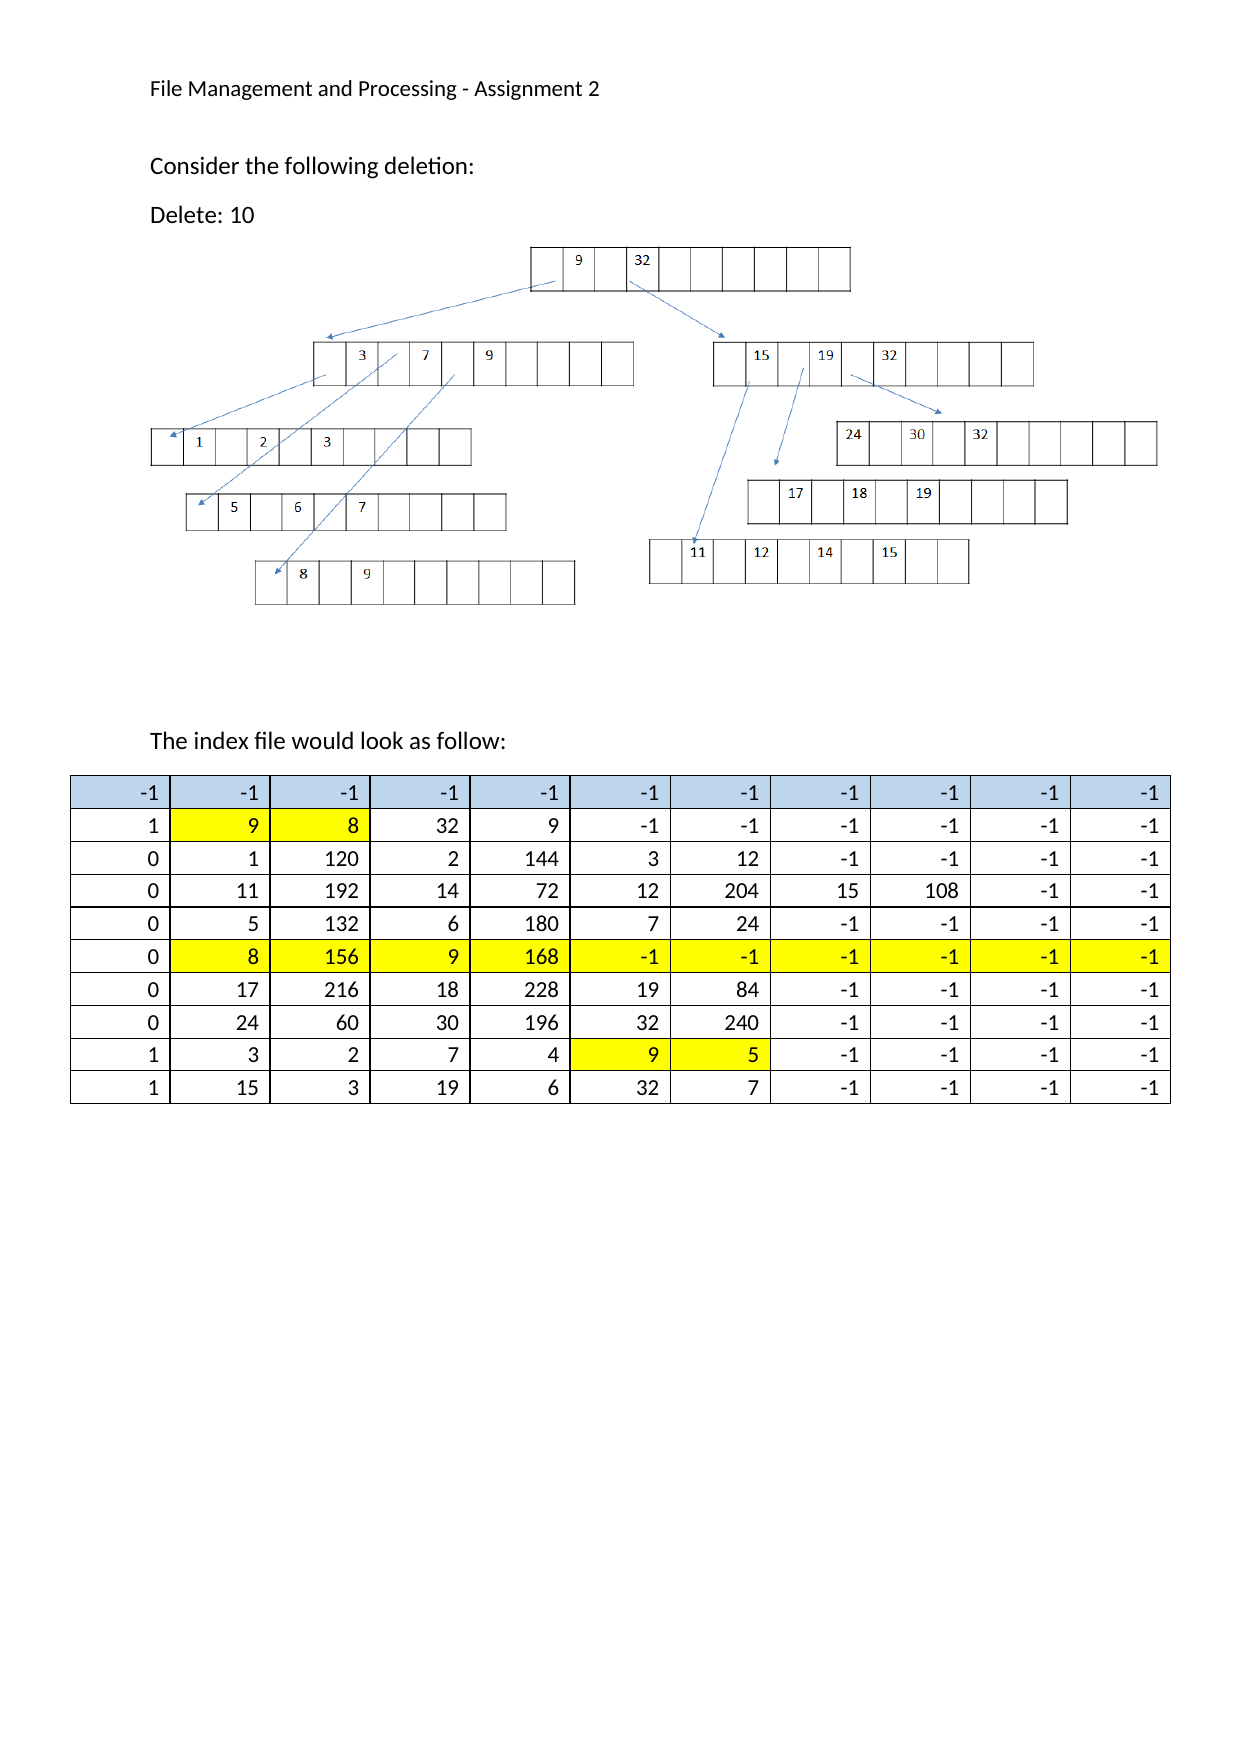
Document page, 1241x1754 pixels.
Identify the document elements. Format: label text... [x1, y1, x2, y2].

table_cell 3 [171, 1039, 269, 1070]
table_header -1 [71, 776, 169, 808]
table_cell -1 [971, 940, 1070, 972]
table_cell 24 [671, 908, 770, 939]
table_cell -1 [971, 875, 1070, 906]
picture [150, 245, 1168, 605]
table_cell 240 [671, 1006, 770, 1038]
table_cell 32 [571, 1006, 670, 1038]
table_cell 0 [71, 940, 169, 972]
table_header -1 [371, 776, 469, 808]
table_cell 14 [371, 875, 469, 906]
table_cell 9 [471, 809, 569, 841]
table_cell -1 [771, 1006, 870, 1038]
table_header -1 [271, 776, 369, 808]
table_cell -1 [1071, 809, 1170, 841]
table_cell -1 [1071, 973, 1170, 1005]
table_cell 11 [171, 875, 269, 906]
table_cell 60 [271, 1006, 369, 1038]
table_cell 0 [71, 973, 169, 1005]
table_cell -1 [971, 908, 1070, 939]
table_header -1 [971, 776, 1070, 808]
table_cell 6 [371, 908, 469, 939]
table_cell -1 [871, 842, 970, 873]
table_cell 216 [271, 973, 369, 1005]
table_cell 72 [471, 875, 569, 906]
table_cell 12 [671, 842, 770, 873]
table_cell 2 [271, 1039, 369, 1070]
table_cell 5 [171, 908, 269, 939]
table_cell 3 [571, 842, 670, 873]
table_cell 7 [371, 1039, 469, 1070]
table_cell -1 [871, 1071, 970, 1103]
table_cell 0 [71, 1006, 169, 1038]
table_cell -1 [871, 908, 970, 939]
table_cell 12 [571, 875, 670, 906]
table_cell 8 [271, 809, 369, 841]
table_cell -1 [1071, 1006, 1170, 1038]
table_header -1 [171, 776, 269, 808]
table_cell -1 [1071, 908, 1170, 939]
table_cell 32 [571, 1071, 670, 1103]
table_cell -1 [971, 1071, 1070, 1103]
table_header -1 [1071, 776, 1170, 808]
table_cell -1 [671, 809, 770, 841]
table_cell -1 [571, 940, 670, 972]
table_cell -1 [971, 1006, 1070, 1038]
table_cell 3 [271, 1071, 369, 1103]
table_cell -1 [771, 973, 870, 1005]
table_cell 180 [471, 908, 569, 939]
table_cell 0 [71, 842, 169, 873]
table_cell -1 [671, 940, 770, 972]
table_cell 6 [471, 1071, 569, 1103]
table_cell 9 [171, 809, 269, 841]
table_cell 0 [71, 875, 169, 906]
table_cell 84 [671, 973, 770, 1005]
table_cell 9 [371, 940, 469, 972]
table_cell -1 [1071, 875, 1170, 906]
table_cell -1 [871, 973, 970, 1005]
table_cell 15 [171, 1071, 269, 1103]
table_cell 228 [471, 973, 569, 1005]
text Consider the following deletion: [150, 150, 1090, 181]
table_header -1 [471, 776, 569, 808]
table_cell 144 [471, 842, 569, 873]
table_cell -1 [771, 908, 870, 939]
table_cell -1 [971, 973, 1070, 1005]
table_cell 1 [171, 842, 269, 873]
table_cell 168 [471, 940, 569, 972]
table_cell -1 [1071, 940, 1170, 972]
table_cell -1 [871, 1039, 970, 1070]
table_cell 196 [471, 1006, 569, 1038]
table_cell 8 [171, 940, 269, 972]
table_cell 9 [571, 1039, 670, 1070]
text The index file would look as follow: [150, 726, 1090, 756]
table_cell -1 [871, 809, 970, 841]
table_cell 1 [71, 1071, 169, 1103]
table_cell -1 [971, 1039, 1070, 1070]
table_cell -1 [971, 842, 1070, 873]
table_cell 15 [771, 875, 870, 906]
table_cell 32 [371, 809, 469, 841]
table_cell 30 [371, 1006, 469, 1038]
table_cell -1 [771, 1071, 870, 1103]
table_cell 1 [71, 809, 169, 841]
table_cell 2 [371, 842, 469, 873]
table_cell -1 [871, 940, 970, 972]
table_cell 7 [571, 908, 670, 939]
table_cell -1 [771, 842, 870, 873]
table_cell 18 [371, 973, 469, 1005]
table_cell 17 [171, 973, 269, 1005]
table_cell -1 [971, 809, 1070, 841]
table_cell -1 [771, 1039, 870, 1070]
table_cell -1 [571, 809, 670, 841]
table_cell -1 [771, 809, 870, 841]
table_cell -1 [1071, 1071, 1170, 1103]
table_cell 108 [871, 875, 970, 906]
table_header -1 [771, 776, 870, 808]
table_cell 5 [671, 1039, 770, 1070]
table_cell -1 [1071, 842, 1170, 873]
table_header -1 [671, 776, 770, 808]
table_cell 204 [671, 875, 770, 906]
table_cell 19 [571, 973, 670, 1005]
table_cell 132 [271, 908, 369, 939]
table_cell 120 [271, 842, 369, 873]
table_cell 7 [671, 1071, 770, 1103]
table_cell -1 [771, 940, 870, 972]
table_cell 4 [471, 1039, 569, 1070]
table_cell 1 [71, 1039, 169, 1070]
table_cell 192 [271, 875, 369, 906]
table_cell 0 [71, 908, 169, 939]
text Delete: 10 [150, 199, 1090, 230]
table_header -1 [871, 776, 970, 808]
table_cell -1 [1071, 1039, 1170, 1070]
table_cell -1 [871, 1006, 970, 1038]
table_cell 24 [171, 1006, 269, 1038]
table_cell 156 [271, 940, 369, 972]
table_cell 19 [371, 1071, 469, 1103]
table_header -1 [571, 776, 670, 808]
